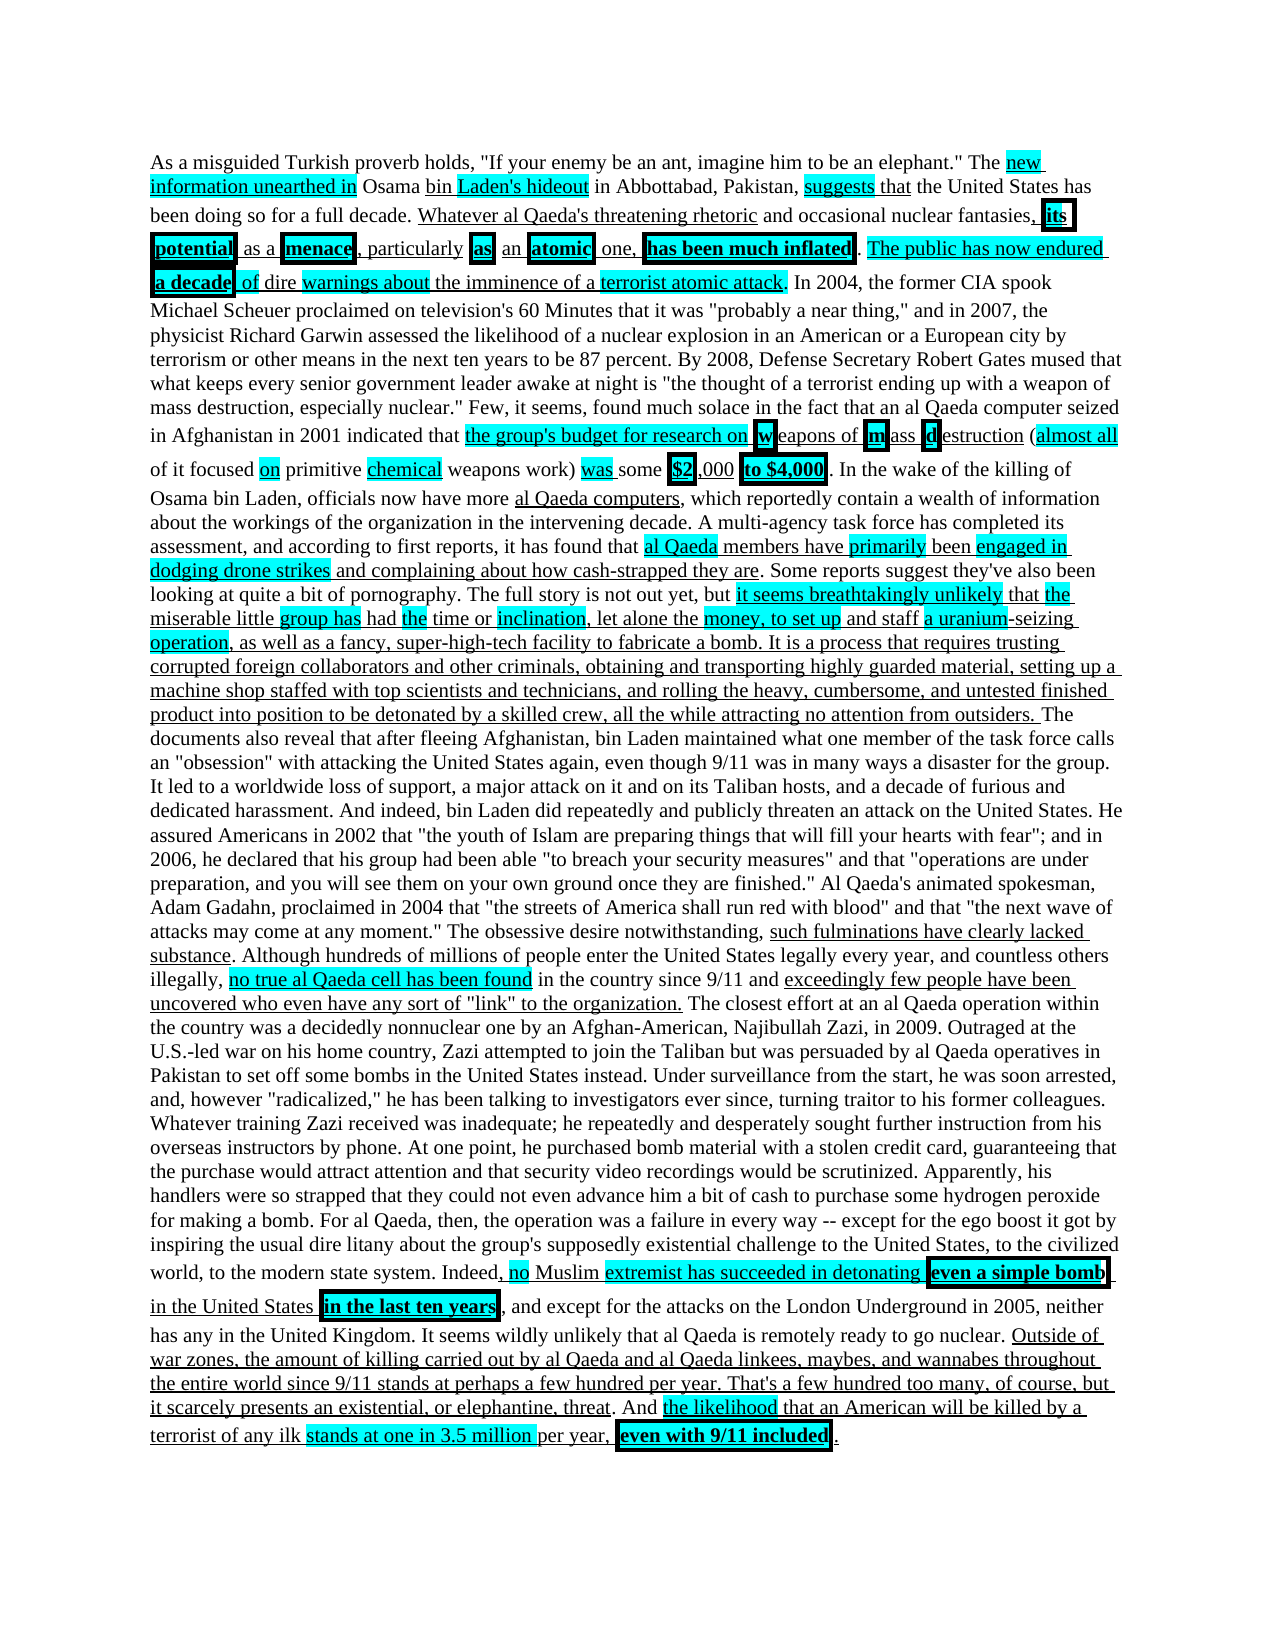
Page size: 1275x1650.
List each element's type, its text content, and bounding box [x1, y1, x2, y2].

text As a misguided Turkish proverb holds, "If your enemy be an ant, imagine him to be an elephant." The new information unearthed in Osama bin Laden's hideout in Abbottabad, Pakistan, suggests that the United States has been doing so for a full decade. Whatever al Qaeda's threatening rhetoric and occasional nuclear fantasies, its potential as a menace, particularly as an atomic one, has been much inflated. The public has now endured a decade of dire warnings about the imminence of a terrorist atomic attack. In 2004, the former CIA spook Michael Scheuer proclaimed on television's 60 Minutes that it was "probably a near thing," and in 2007, the physicist Richard Garwin assessed the likelihood of a nuclear explosion in an American or a European city by terrorism or other means in the next ten years to be 87 percent. By 2008, Defense Secretary Robert Gates mused that what keeps every senior government leader awake at night is "the thought of a terrorist ending up with a weapon of mass destruction, especially nuclear." Few, it seems, found much solace in the fact that an al Qaeda computer seized in Afghanistan in 2001 indicated that the group's budget for research on weapons of mass destruction (almost all of it focused on primitive chemical weapons work) was some $2,000 to $4,000. In the wake of the killing of Osama bin Laden, officials now have more al Qaeda computers, which reportedly contain a wealth of information about the workings of the organization in the intervening decade. A multi-agency task force has completed its assessment, and according to first reports, it has found that al Qaeda members have primarily been engaged in dodging drone strikes and complaining about how cash-strapped they are. Some reports suggest they've also been looking at quite a bit of pornography. The full story is not out yet, but it seems breathtakingly unlikely that the miserable little group has had the time or inclination, let alone the money, to set up and staff a uranium-seizing operation, as well as a fancy, super-high-tech facility to fabricate a bomb. It is a process that requires trusting corrupted foreign collaborators and other criminals, obtaining and transporting highly guarded material, setting up a machine shop staffed with top scientists and technicians, and rolling the heavy, cumbersome, and untested finished product into position to be detonated by a skilled crew, all the while attracting no attention from outsiders. The documents also reveal that after fleeing Afghanistan, bin Laden maintained what one member of the task force calls an "obsession" with attacking the United States again, even though 9/11 was in many ways a disaster for the group. It led to a worldwide loss of support, a major attack on it and on its Taliban hosts, and a decade of furious and dedicated harassment. And indeed, bin Laden did repeatedly and publicly threaten an attack on the United States. He assured Americans in 2002 that "the youth of Islam are preparing things that will fill your hearts with fear"; and in 2006, he declared that his group had been able "to breach your security measures" and that "operations are under preparation, and you will see them on your own ground once they are finished." Al Qaeda's animated spokesman, Adam Gadahn, proclaimed in 2004 that "the streets of America shall run red with blood" and that "the next wave of attacks may come at any moment." The obsessive desire notwithstanding, such fulminations have clearly lacked substance. Although hundreds of millions of people enter the United States legally every year, and countless others illegally, no true al Qaeda cell has been found in the country since 9/11 and exceedingly few people have been uncovered who even have any sort of "link" to the organization. The closest effort at an al Qaeda operation within the country was a decidedly nonnuclear one by an Afghan-American, Najibullah Zazi, in 2009. Outraged at the U.S.-led war on his home country, Zazi attempted to join the Taliban but was persuaded by al Qaeda operatives in Pakistan to set off some bombs in the United States instead. Under surveillance from the start, he was soon arrested, and, however "radicalized," he has been talking to investigators ever since, turning traitor to his former colleagues. Whatever training Zazi received was inadequate; he repeatedly and desperately sought further instruction from his overseas instructors by phone. At one point, he purchased bomb material with a stolen credit card, guaranteeing that the purchase would attract attention and that security video recordings would be scrutinized. Apparently, his handlers were so strapped that they could not even advance him a bit of cash to purchase some hydrogen peroxide for making a bomb. For al Qaeda, then, the operation was a failure in every way -- except for the ego boost it got by inspiring the usual dire litany about the group's supposedly existential challenge to the United States, to the civilized world, to the modern state system. Indeed, no Muslim extremist has succeeded in detonating even a simple bomb in the United States in the last ten years, and except for the attacks on the London Underground in 2005, neither has any in the United Kingdom. It seems wildly unlikely that al Qaeda is remotely ready to go nuclear. Outside of war zones, the amount of killing carried out by al Qaeda and al Qaeda linkees, maybes, and wannabes throughout the entire world since 9/11 stands at perhaps a few hundred per year. That's a few hundred too many, of course, but it scarcely presents an existential, or elephantine, threat. And the likelihood that an American will be killed by a terrorist of any ilk stands at one in 3.5 million per year, even with 9/11 included. [150, 150, 1125, 1452]
